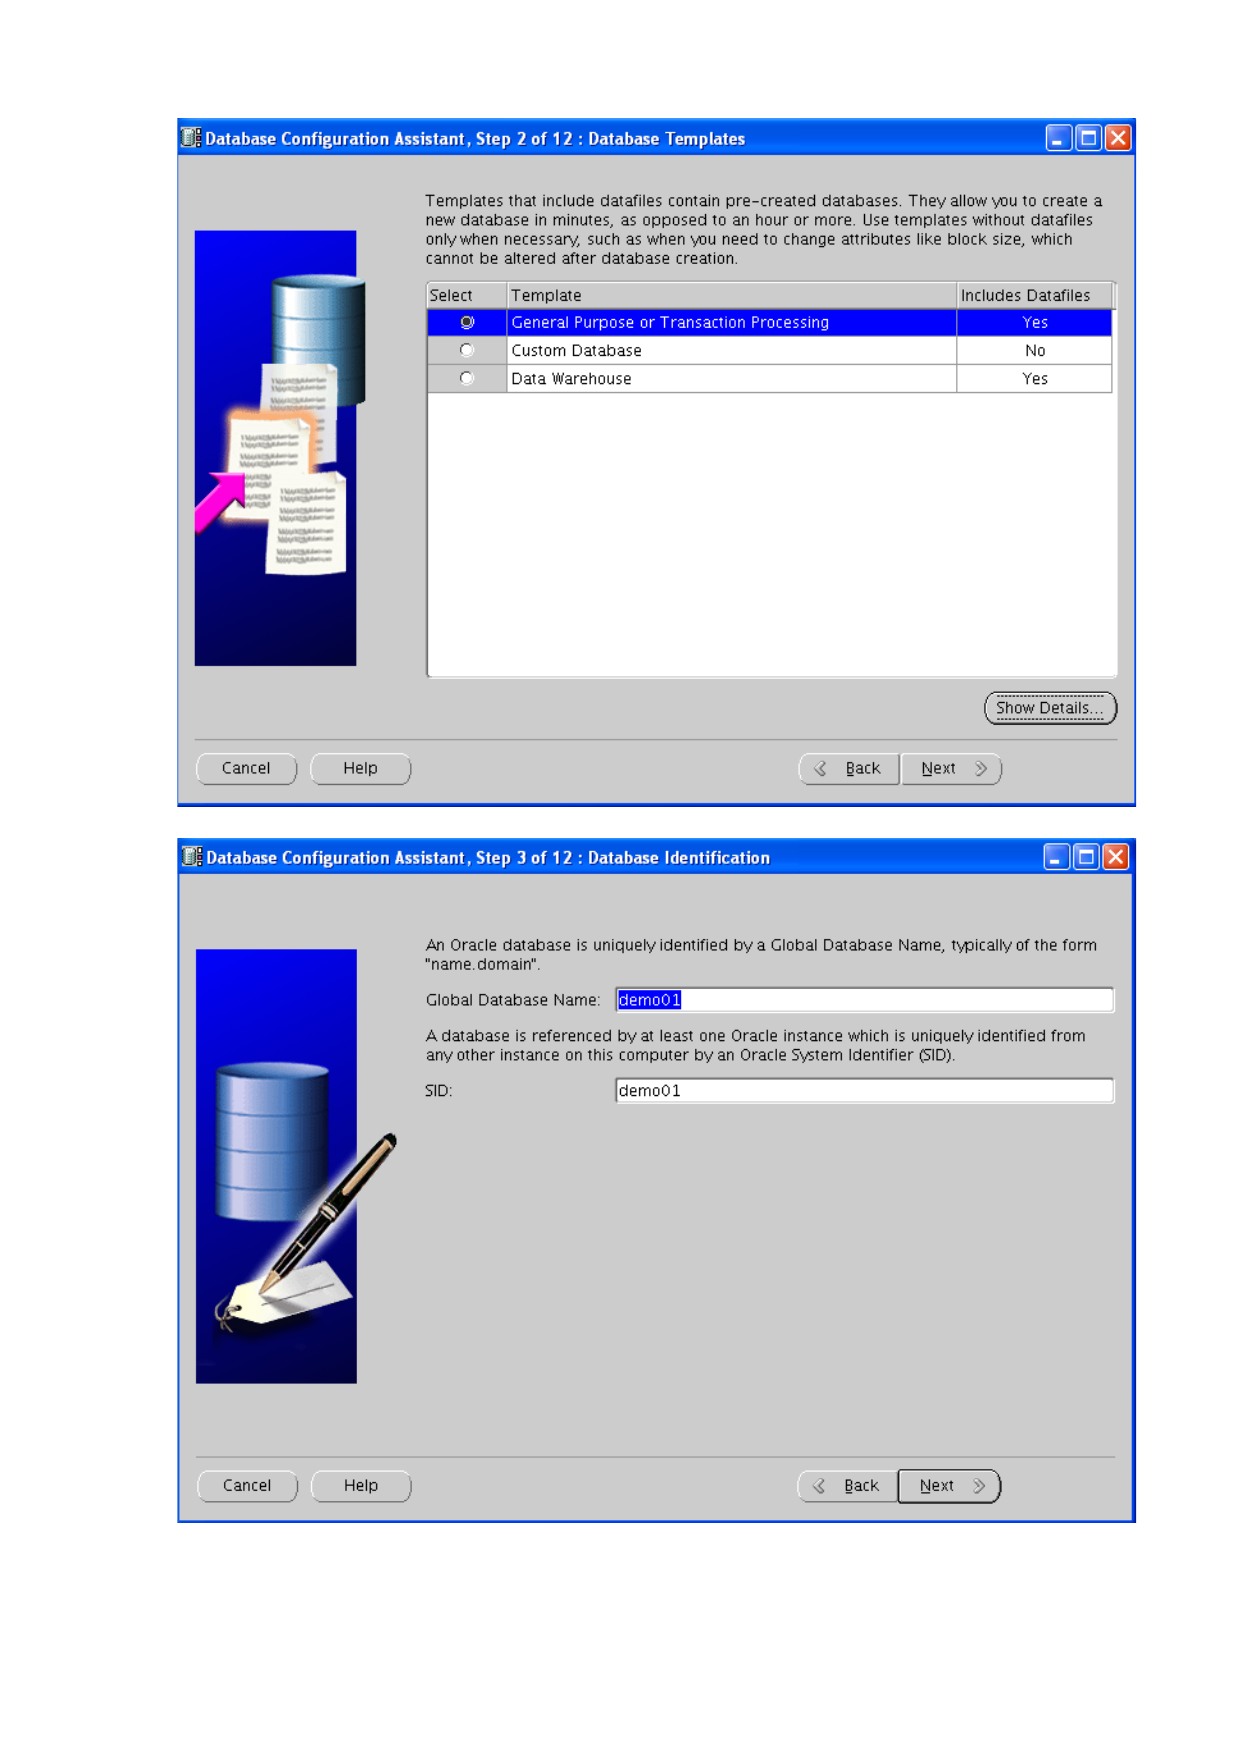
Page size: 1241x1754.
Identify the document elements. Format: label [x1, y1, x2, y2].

picture [177, 118, 1137, 807]
picture [177, 838, 1137, 1523]
